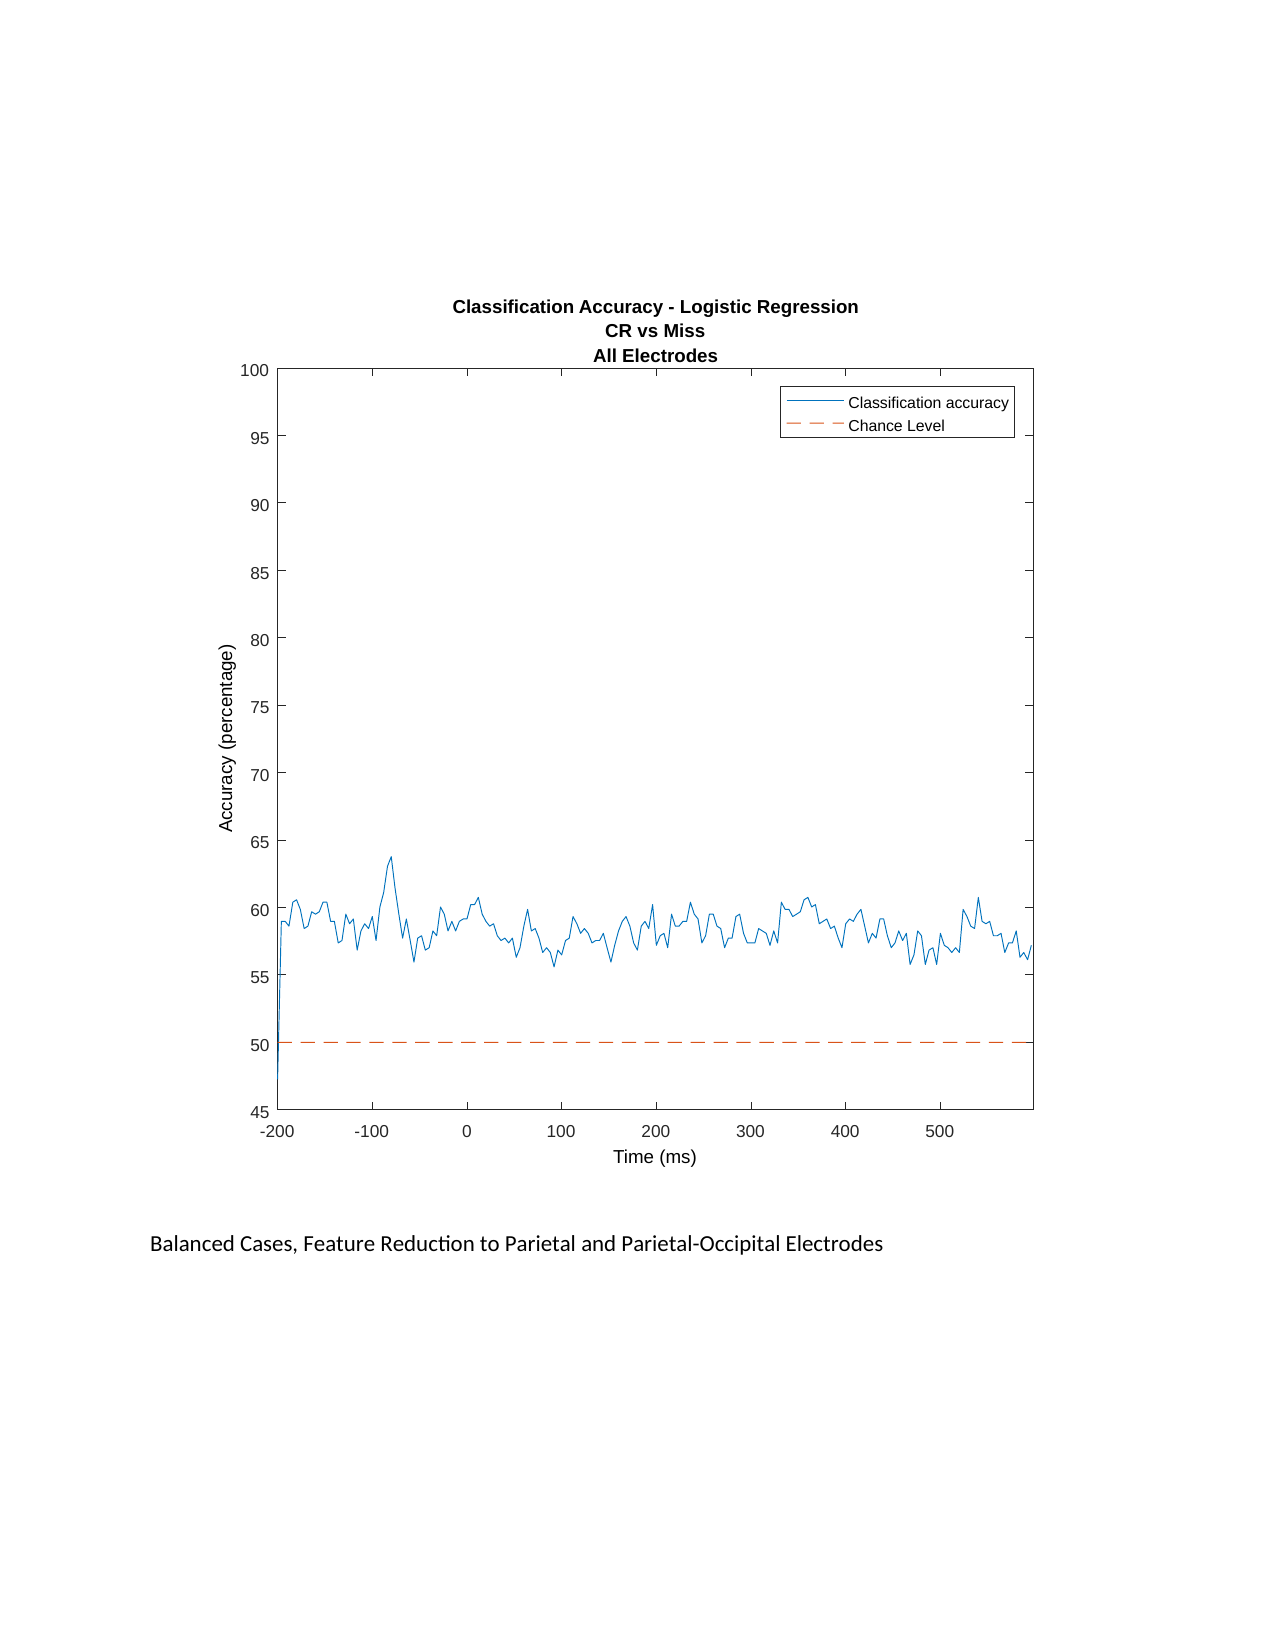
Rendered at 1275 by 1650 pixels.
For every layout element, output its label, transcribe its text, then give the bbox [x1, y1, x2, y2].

text Balanced Cases, Feature Reduction to Parietal and Parietal-Occipital Electrodes [150, 1229, 1125, 1257]
